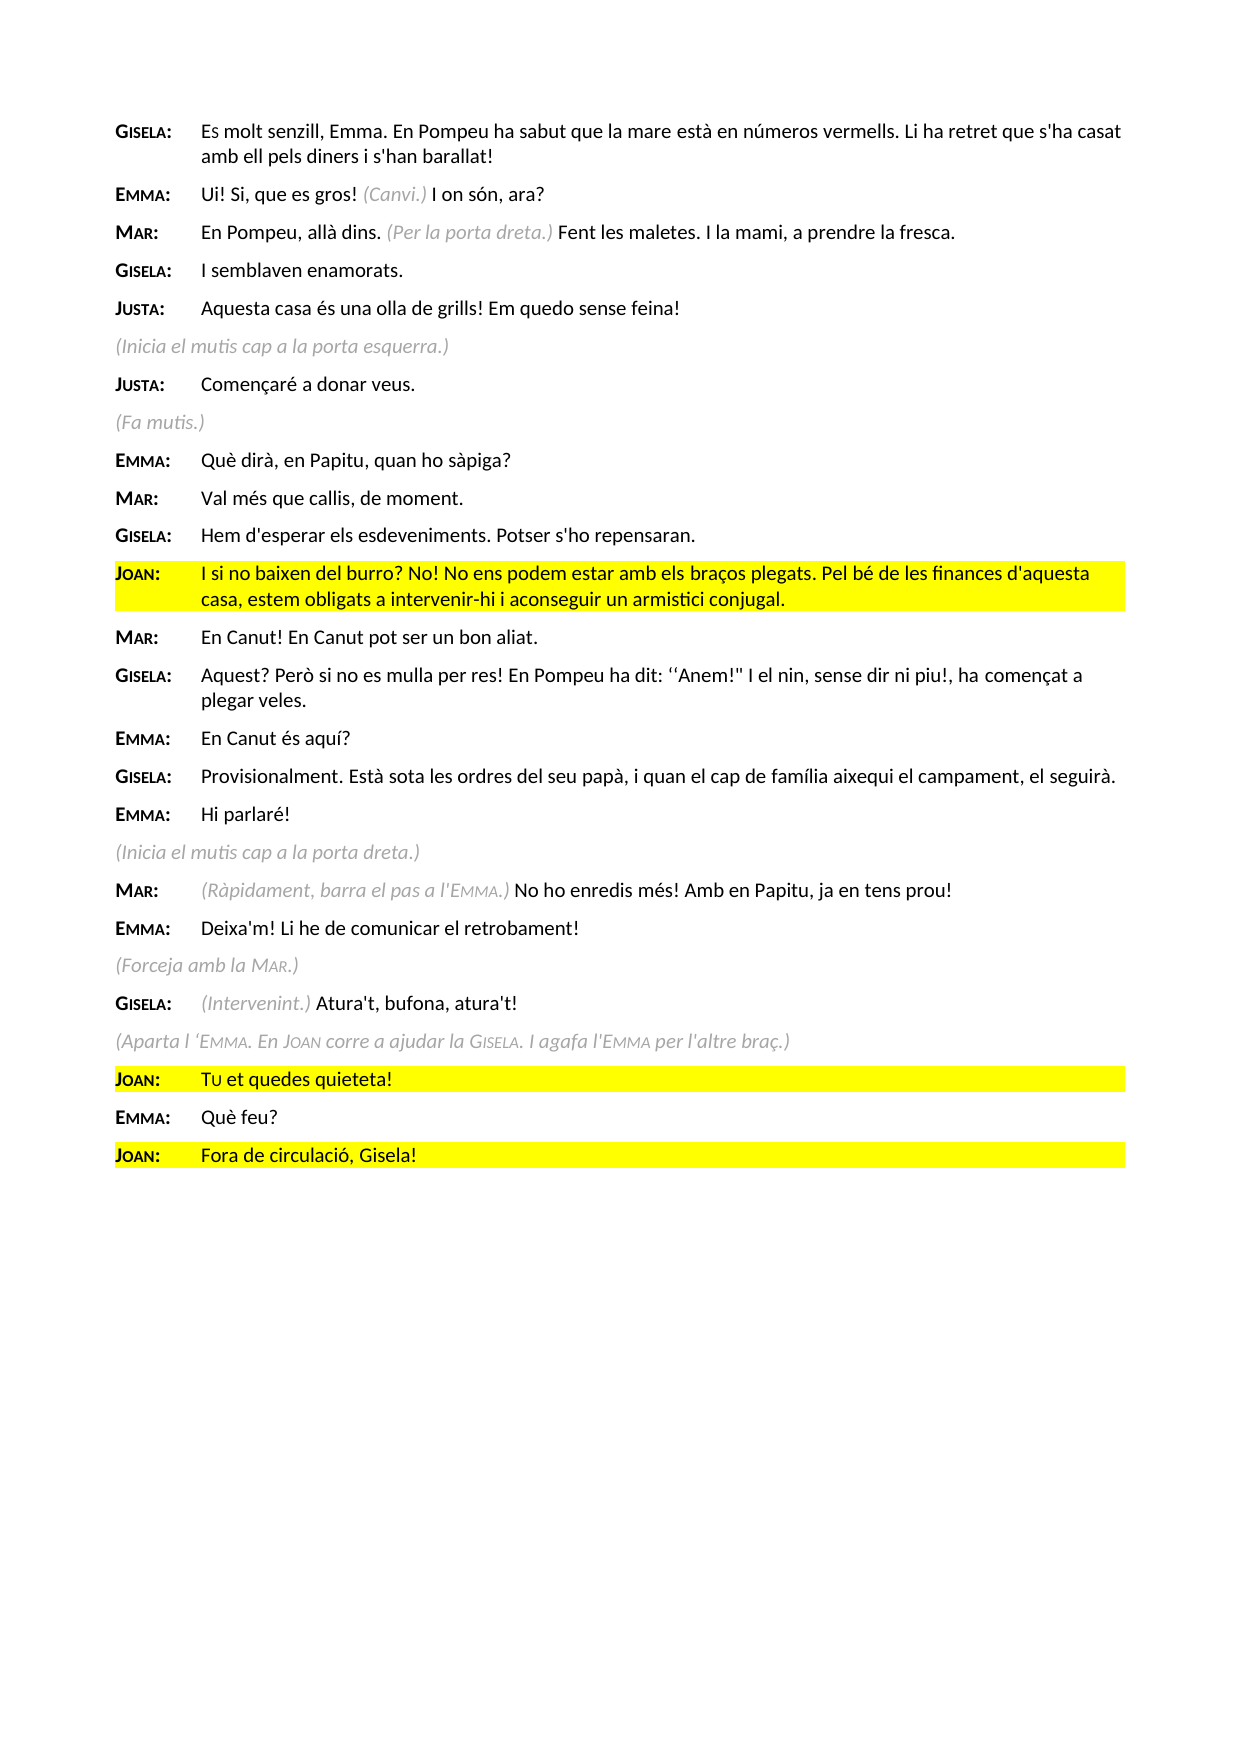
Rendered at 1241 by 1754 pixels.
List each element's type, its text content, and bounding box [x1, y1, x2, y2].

text Joan: Tu et quedes quieteta! [115, 1066, 1125, 1092]
text (Inicia el mutis cap a la porta esquerra.) [115, 333, 1125, 358]
text (Aparta l ‘Emma. En Joan corre a ajudar la Gisela. I agafa l'Emma per l'altre braç.) [115, 1028, 1125, 1054]
text Mar: Val més que callis, de moment. [115, 485, 1125, 510]
text Gisela: Hem d'esperar els esdeveniments. Potser s'ho repensaran. [115, 523, 1125, 548]
text Gisela: I semblaven enamorats. [115, 257, 1125, 283]
text Justa: Aquesta casa és una olla de grills! Em quedo sense feina! [115, 295, 1125, 321]
text Mar: (Ràpidament, barra el pas a l'Emma.) No ho enredis més! Amb en Papitu, ja en tens prou! [115, 877, 1125, 902]
text Gisela: (Intervenint.) Atura't, bufona, atura't! [115, 991, 1125, 1016]
text Gisela: Provisionalment. Està sota les ordres del seu papà, i quan el cap de família aixequi el campament, el seguirà. [115, 763, 1125, 788]
text Justa: Començaré a donar veus. [115, 371, 1125, 396]
text Gisela: Aquest? Però si no es mulla per res! En Pompeu ha dit: ‘‘Anem!" I el nin, sense dir ni piu!, ha començat a plegar veles. [115, 662, 1125, 713]
text Mar: En Canut! En Canut pot ser un bon aliat. [115, 624, 1125, 649]
text Emma: Hi parlaré! [115, 801, 1125, 826]
text Gisela: Es molt senzill, Emma. En Pompeu ha sabut que la mare està en números vermells. Li ha retret que s'ha casat amb ell pels diners i s'han barallat! [115, 118, 1125, 169]
text Mar: En Pompeu, allà dins. (Per la porta dreta.) Fent les maletes. I la mami, a prendre la fresca. [115, 219, 1125, 245]
text (Forceja amb la Mar.) [115, 953, 1125, 978]
text (Fa mutis.) [115, 409, 1125, 434]
text Emma: En Canut és aquí? [115, 725, 1125, 751]
text Emma: Què dirà, en Papitu, quan ho sàpiga? [115, 447, 1125, 472]
text Emma: Ui! Si, que es gros! (Canvi.) I on són, ara? [115, 181, 1125, 207]
text (Inicia el mutis cap a la porta dreta.) [115, 839, 1125, 864]
text Joan: I si no baixen del burro? No! No ens podem estar amb els braços plegats. Pel bé de les finances d'aquesta casa, estem obligats a intervenir-hi i aconseguir un armistici conjugal. [115, 561, 1125, 611]
text Emma: Deixa'm! Li he de comunicar el retrobament! [115, 915, 1125, 940]
text Joan: Fora de circulació, Gisela! [115, 1142, 1125, 1168]
text Emma: Què feu? [115, 1104, 1125, 1130]
